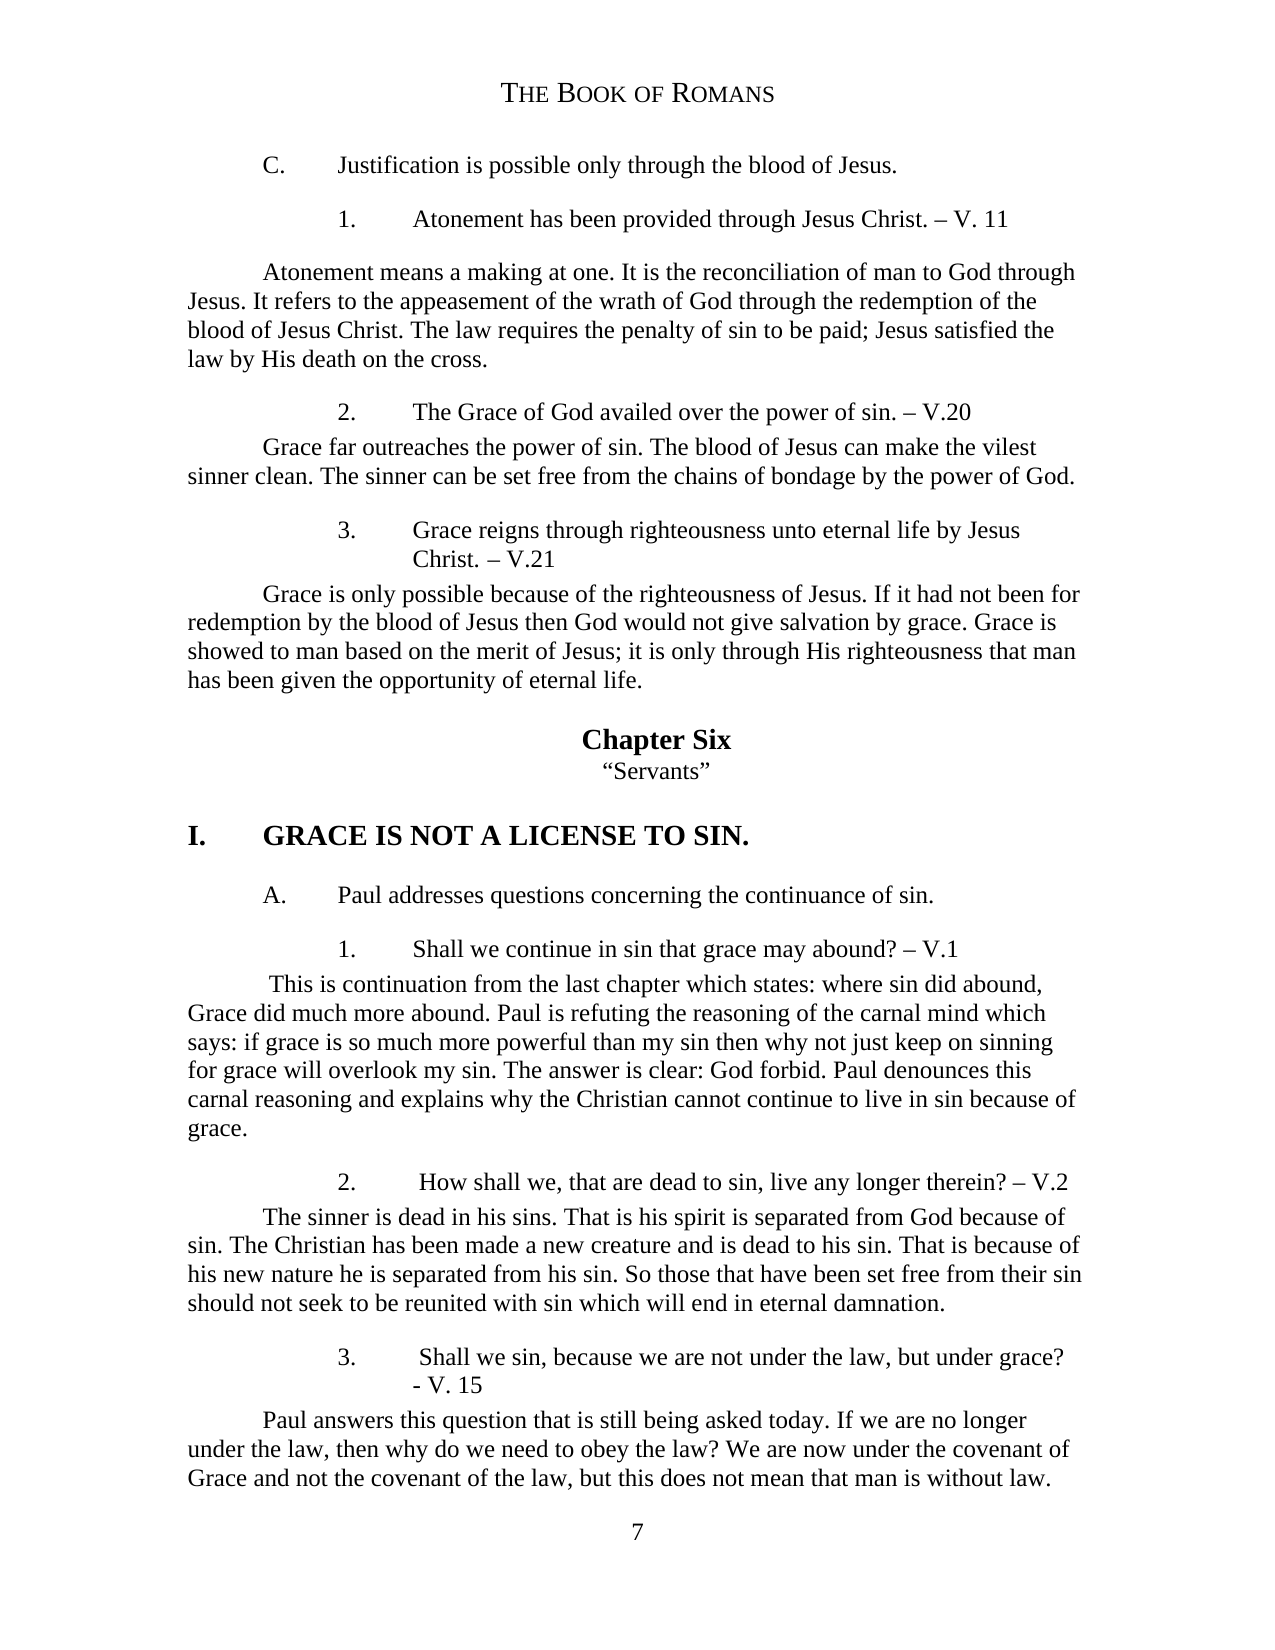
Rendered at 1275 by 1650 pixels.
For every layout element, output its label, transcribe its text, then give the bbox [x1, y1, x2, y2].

text Grace is only possible because of the righteousness of Jesus. If it had not been for redemption by the blood of Jesus then God would not give salvation by grace. Grace is showed to man based on the merit of Jesus; it is only through His righteousness that man has been given the opportunity of eternal life. [187, 579, 1087, 694]
subtitle Shall we sin, because we are not under the law, but under grace? - V. 15 [337, 1342, 1087, 1399]
subtitle Paul addresses questions concerning the continuance of sin. [262, 881, 1087, 909]
subtitle Atonement has been provided through Jesus Christ. – V. 11 [337, 204, 1087, 232]
text “Servants” [187, 756, 1087, 785]
text Chapter Six [187, 722, 1087, 756]
subtitle Shall we continue in sin that grace may abound? – V.1 [337, 934, 1087, 963]
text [187, 1406, 1087, 1492]
subtitle How shall we, that are dead to sin, live any longer therein? – V.2 [337, 1167, 1087, 1196]
text Grace far outreaches the power of sin. The blood of Jesus can make the vilest sinner clean. The sinner can be set free from the chains of bondage by the power of God. [187, 432, 1087, 490]
subtitle Justification is possible only through the blood of Jesus. [262, 150, 1087, 179]
subtitle Atonement means a making at one. It is the reconciliation of man to God through Jesus. It refers to the appeasement of the wrath of God through the redemption of the blood of Jesus Christ. The law requires the penalty of sin to be paid; Jesus satisfied the law by His death on the cross. [187, 257, 1087, 372]
subtitle GRACE IS NOT A LICENSE TO SIN. [187, 818, 1087, 852]
text The sinner is dead in his sins. That is his spirit is separated from God because of sin. The Christian has been made a new creature and is dead to his sin. That is because of his new nature he is separated from his sin. So those that have been set free from their sin should not seek to be reunited with sin which will end in eternal damnation. [187, 1202, 1087, 1317]
subtitle Grace reigns through righteousness unto eternal life by Jesus Christ. – V.21 [337, 515, 1087, 572]
subtitle The Grace of God availed over the power of sin. – V.20 [337, 397, 1087, 426]
text This is continuation from the last chapter which states: where sin did abound, Grace did much more abound. Paul is refuting the reasoning of the carnal mind which says: if grace is so much more powerful than my sin then why not just keep on sinning for grace will overlook my sin. The answer is clear: God forbid. Paul denounces this carnal reasoning and explains why the Christian cannot continue to live in sin because of grace. [187, 969, 1087, 1142]
